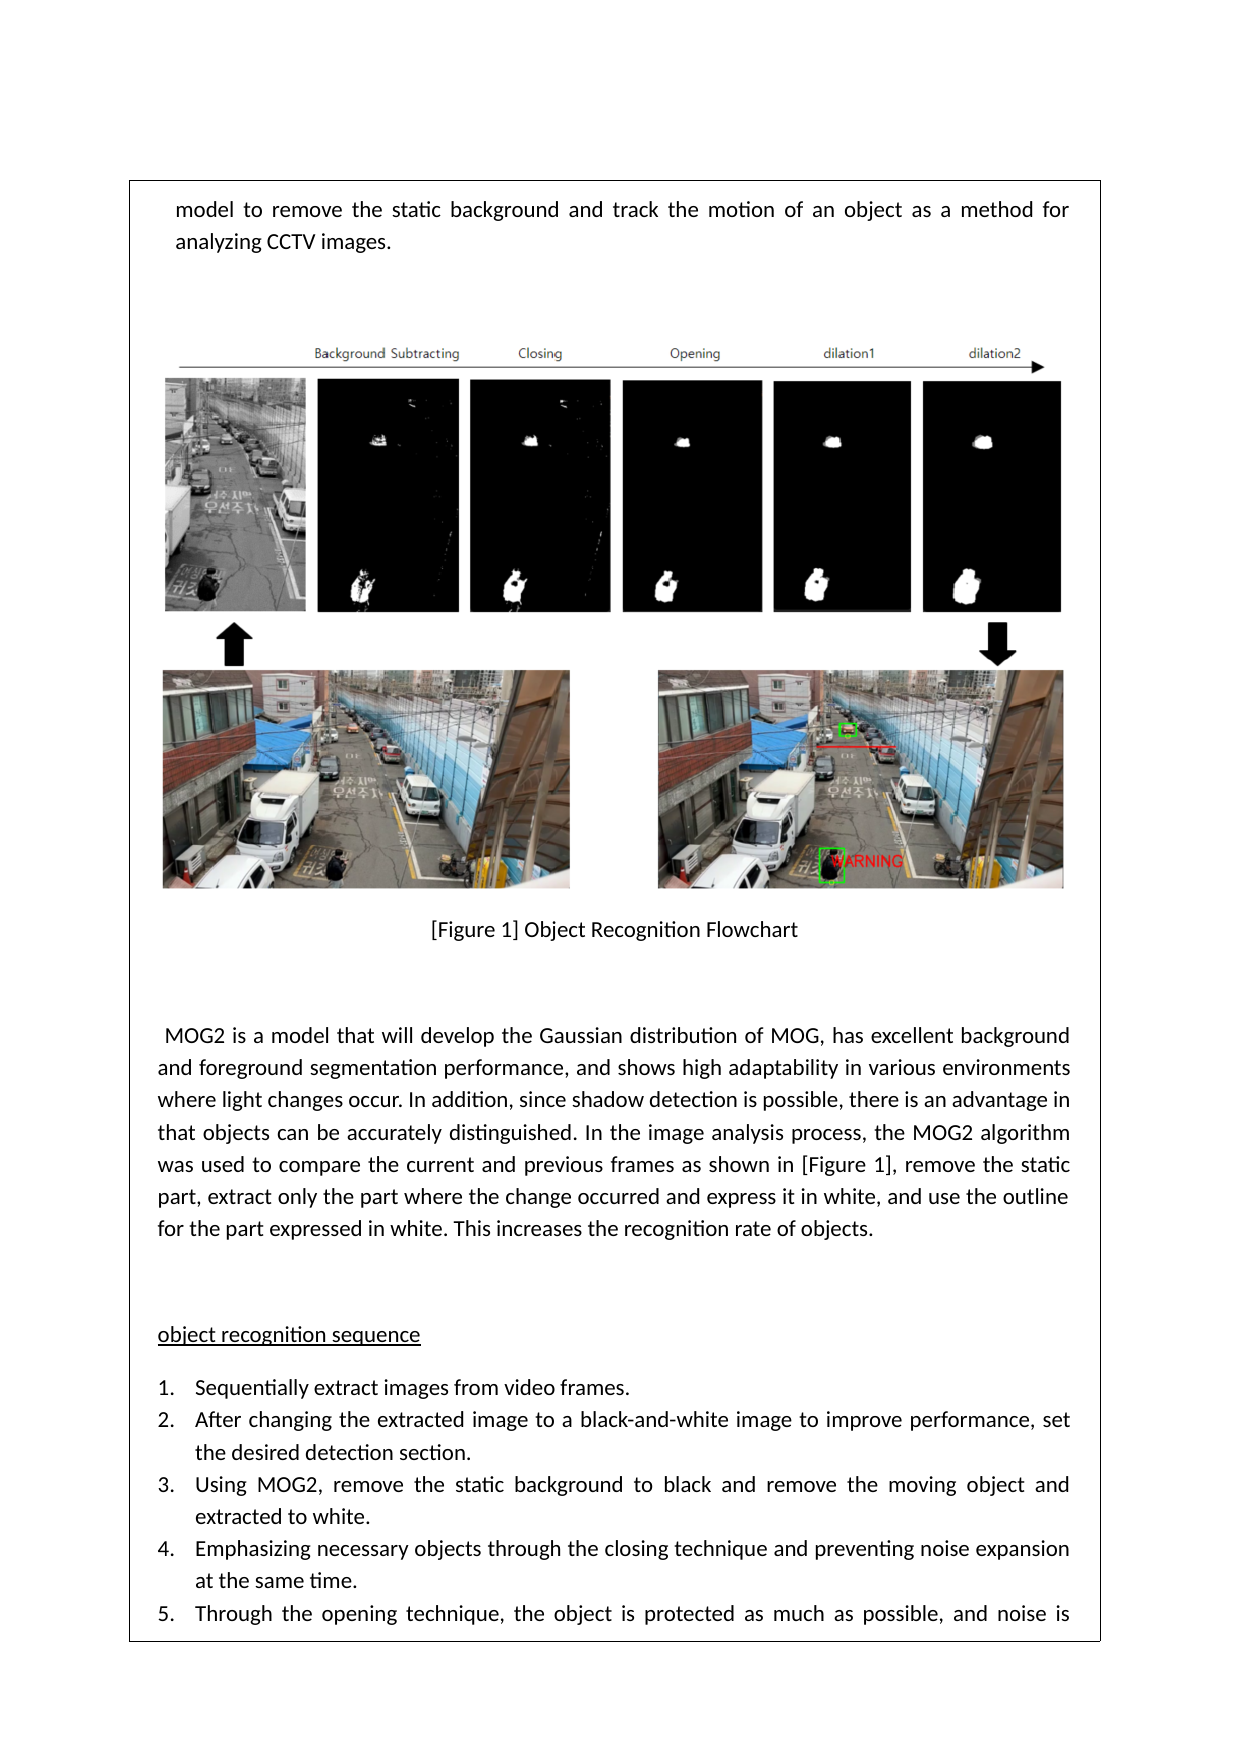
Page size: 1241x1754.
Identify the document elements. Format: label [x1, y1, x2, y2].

picture [157, 337, 1069, 891]
table_cell [118, 177, 1122, 1644]
